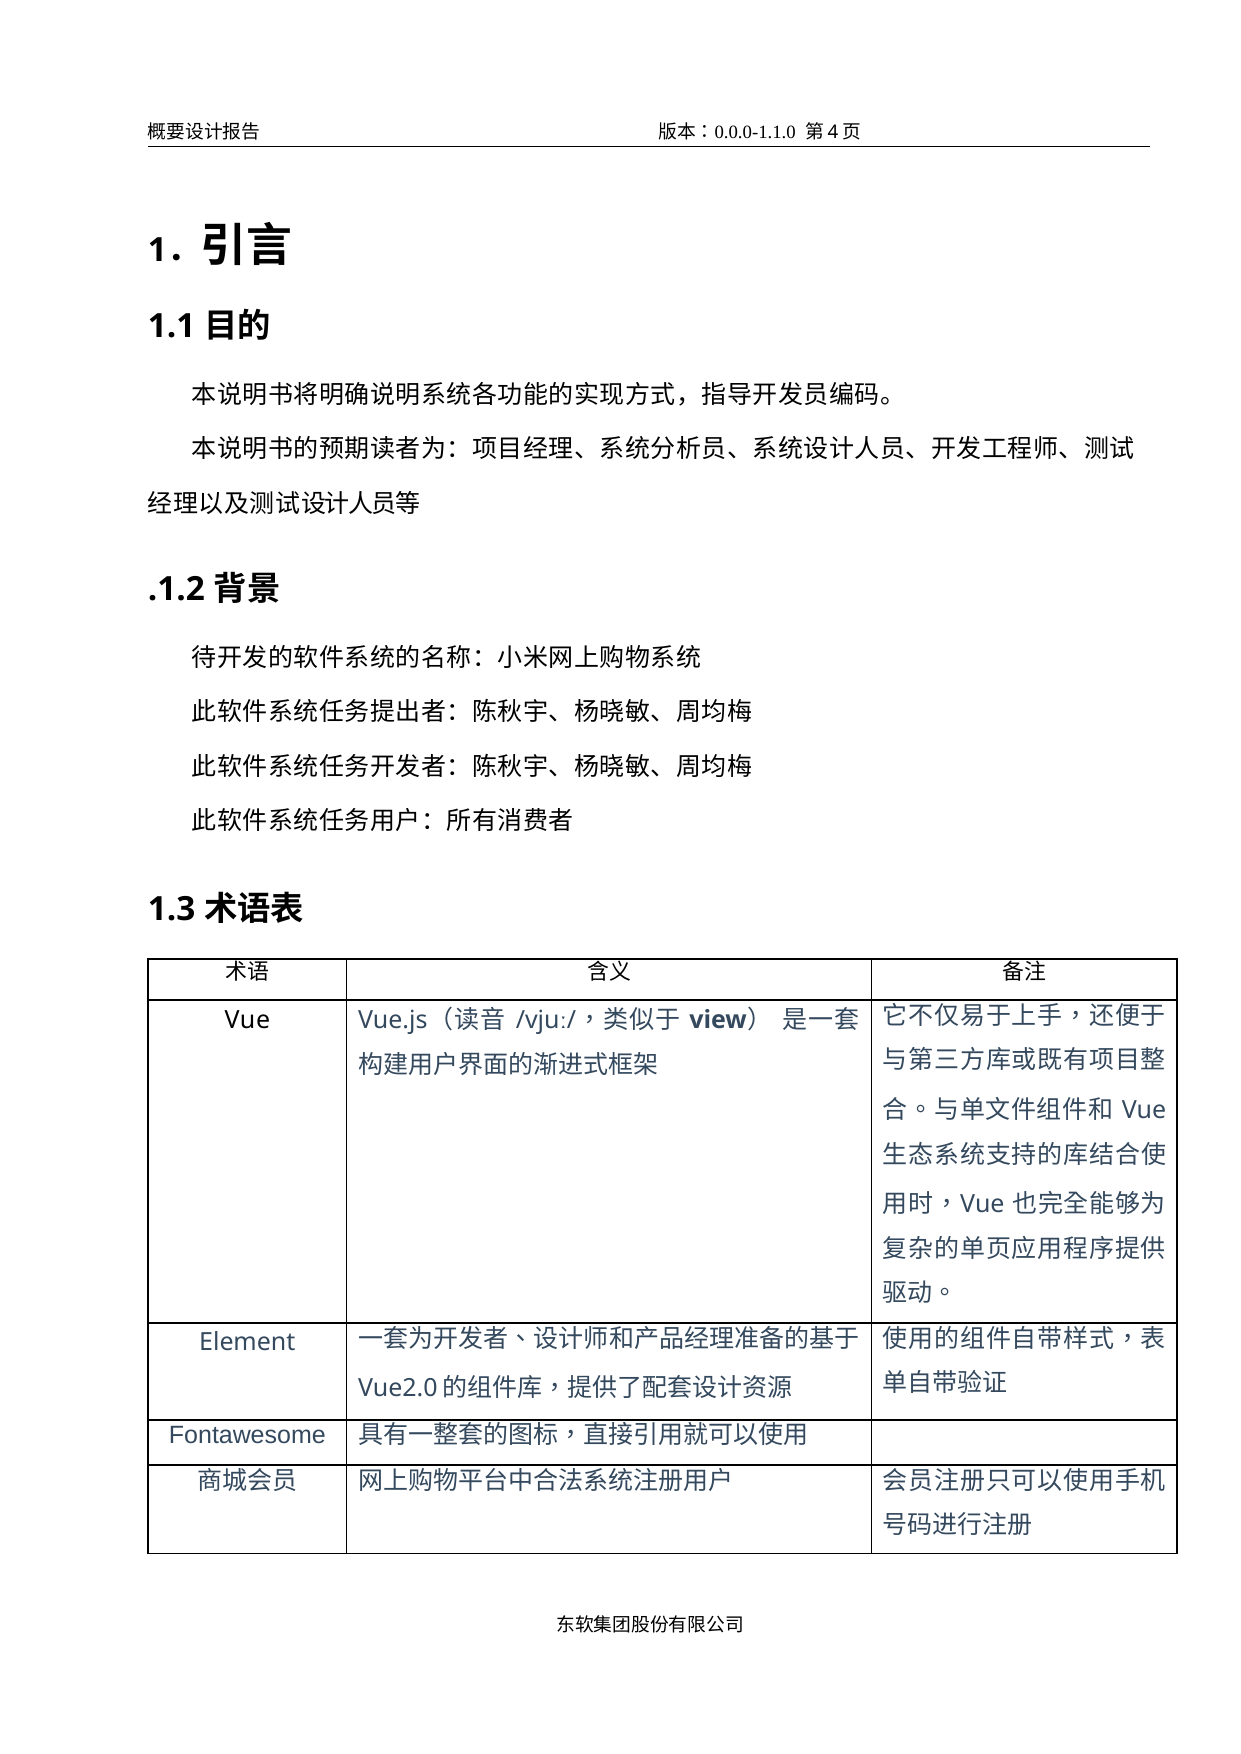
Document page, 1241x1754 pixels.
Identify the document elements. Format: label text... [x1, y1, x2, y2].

table_cell 它不仅易于上手，还便于与第三方库或既有项目整合。与单文件组件和 Vue 生态系统支持的库结合使用时，Vue 也完全能够为复杂的单页应用程序提供驱动。 [872, 1001, 1176, 1322]
table_cell 一套为开发者、设计师和产品经理准备的基于Vue2.0的组件库，提供了配套设计资源 [347, 1324, 871, 1418]
table_header 术语 [149, 960, 346, 999]
table_cell Fontawesome [149, 1421, 346, 1464]
subtitle 1．引言 [148, 209, 1152, 275]
table_cell 网上购物平台中合法系统注册用户 [347, 1466, 871, 1553]
table_cell Vue [149, 1001, 346, 1322]
table_cell [872, 1421, 1176, 1464]
text 此软件系统任务开发者：陈秋宇、杨晓敏、周均梅 [148, 746, 1152, 782]
table_cell 会员注册只可以使用手机号码进行注册 [872, 1466, 1176, 1553]
text 本说明书将明确说明系统各功能的实现方式，指导开发员编码。 [148, 374, 1152, 411]
table_cell Vue.js（读音 /vjuː/，类似于 view） 是一套构建用户界面的渐进式框架 [347, 1001, 871, 1322]
text 待开发的软件系统的名称：小米网上购物系统 [148, 637, 1152, 673]
table_header 含义 [347, 960, 871, 999]
text 本说明书的预期读者为：项目经理、系统分析员、系统设计人员、开发工程师、测试经理以及测试设计人员等 [148, 429, 1152, 519]
table_cell 使用的组件自带样式，表单自带验证 [872, 1324, 1176, 1418]
text 此软件系统任务用户：所有消费者 [148, 800, 1152, 837]
table_cell Element [149, 1324, 346, 1418]
text 此软件系统任务提出者：陈秋宇、杨晓敏、周均梅 [148, 692, 1152, 728]
subtitle 1.1 目的 [148, 302, 1152, 347]
subtitle 1.3 术语表 [148, 882, 1152, 930]
table_header 备注 [872, 960, 1176, 999]
subtitle .1.2 背景 [148, 565, 1152, 610]
table_cell 商城会员 [149, 1466, 346, 1553]
table_cell 具有一整套的图标，直接引用就可以使用 [347, 1421, 871, 1464]
